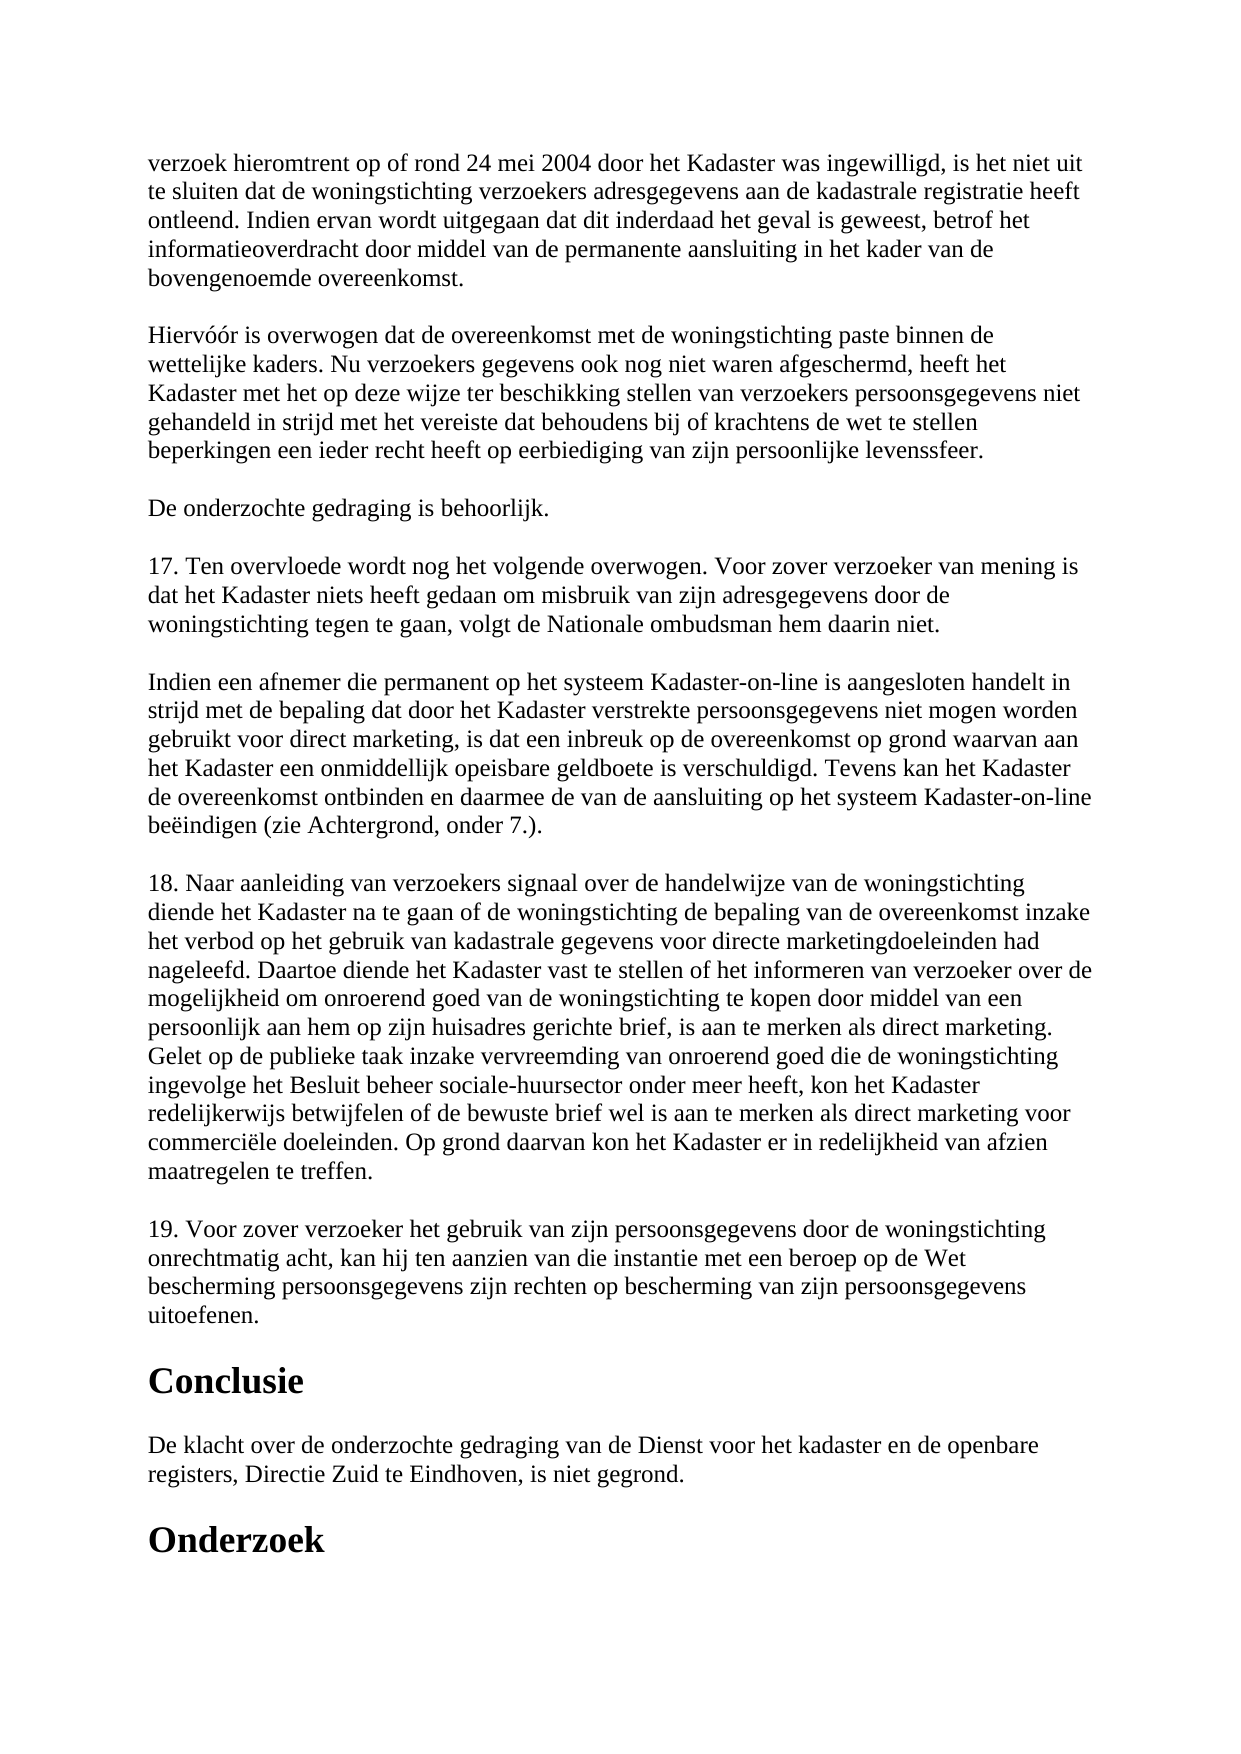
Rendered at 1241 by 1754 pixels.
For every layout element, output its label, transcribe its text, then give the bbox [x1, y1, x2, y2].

text Hiervóór is overwogen dat de overeenkomst met de woningstichting paste binnen de wettelijke kaders. Nu verzoekers gegevens ook nog niet waren afgeschermd, heeft het Kadaster met het op deze wijze ter beschikking stellen van verzoekers persoonsgegevens niet gehandeld in strijd met het vereiste dat behoudens bij of krachtens de wet te stellen beperkingen een ieder recht heeft op eerbiediging van zijn persoonlijke levenssfeer. [148, 321, 1093, 464]
text Conclusie [148, 1358, 1093, 1401]
text De onderzochte gedraging is behoorlijk. [148, 493, 1093, 522]
text 17. Ten overvloede wordt nog het volgende overwogen. Voor zover verzoeker van mening is dat het Kadaster niets heeft gedaan om misbruik van zijn adresgegevens door de woningstichting tegen te gaan, volgt de Nationale ombudsman hem daarin niet. [148, 551, 1093, 638]
text Indien een afnemer die permanent op het systeem Kadaster-on-line is aangesloten handelt in strijd met de bepaling dat door het Kadaster verstrekte persoonsgegevens niet mogen worden gebruikt voor direct marketing, is dat een inbreuk op de overeenkomst op grond waarvan aan het Kadaster een onmiddellijk opeisbare geldboete is verschuldigd. Tevens kan het Kadaster de overeenkomst ontbinden en daarmee de van de aansluiting op het systeem Kadaster-on-line beëindigen (zie Achtergrond, onder 7.). [148, 667, 1093, 839]
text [148, 148, 1093, 291]
text 19. Voor zover verzoeker het gebruik van zijn persoonsgegevens door de woningstichting onrechtmatig acht, kan hij ten aanzien van die instantie met een beroep op de Wet bescherming persoonsgegevens zijn rechten op bescherming van zijn persoonsgegevens uitoefenen. [148, 1214, 1093, 1329]
text Onderzoek [148, 1517, 1093, 1560]
text 18. Naar aanleiding van verzoekers signaal over de handelwijze van de woningstichting diende het Kadaster na te gaan of de woningstichting de bepaling van de overeenkomst inzake het verbod op het gebruik van kadastrale gegevens voor directe marketingdoeleinden had nageleefd. Daartoe diende het Kadaster vast te stellen of het informeren van verzoeker over de mogelijkheid om onroerend goed van de woningstichting te kopen door middel van een persoonlijk aan hem op zijn huisadres gerichte brief, is aan te merken als direct marketing. Gelet op de publieke taak inzake vervreemding van onroerend goed die de woningstichting ingevolge het Besluit beheer sociale-huursector onder meer heeft, kon het Kadaster redelijkerwijs betwijfelen of de bewuste brief wel is aan te merken als direct marketing voor commerciële doeleinden. Op grond daarvan kon het Kadaster er in redelijkheid van afzien maatregelen te treffen. [148, 868, 1093, 1185]
text De klacht over de onderzochte gedraging van de Dienst voor het kadaster en de openbare registers, Directie Zuid te Eindhoven, is niet gegrond. [148, 1430, 1093, 1488]
